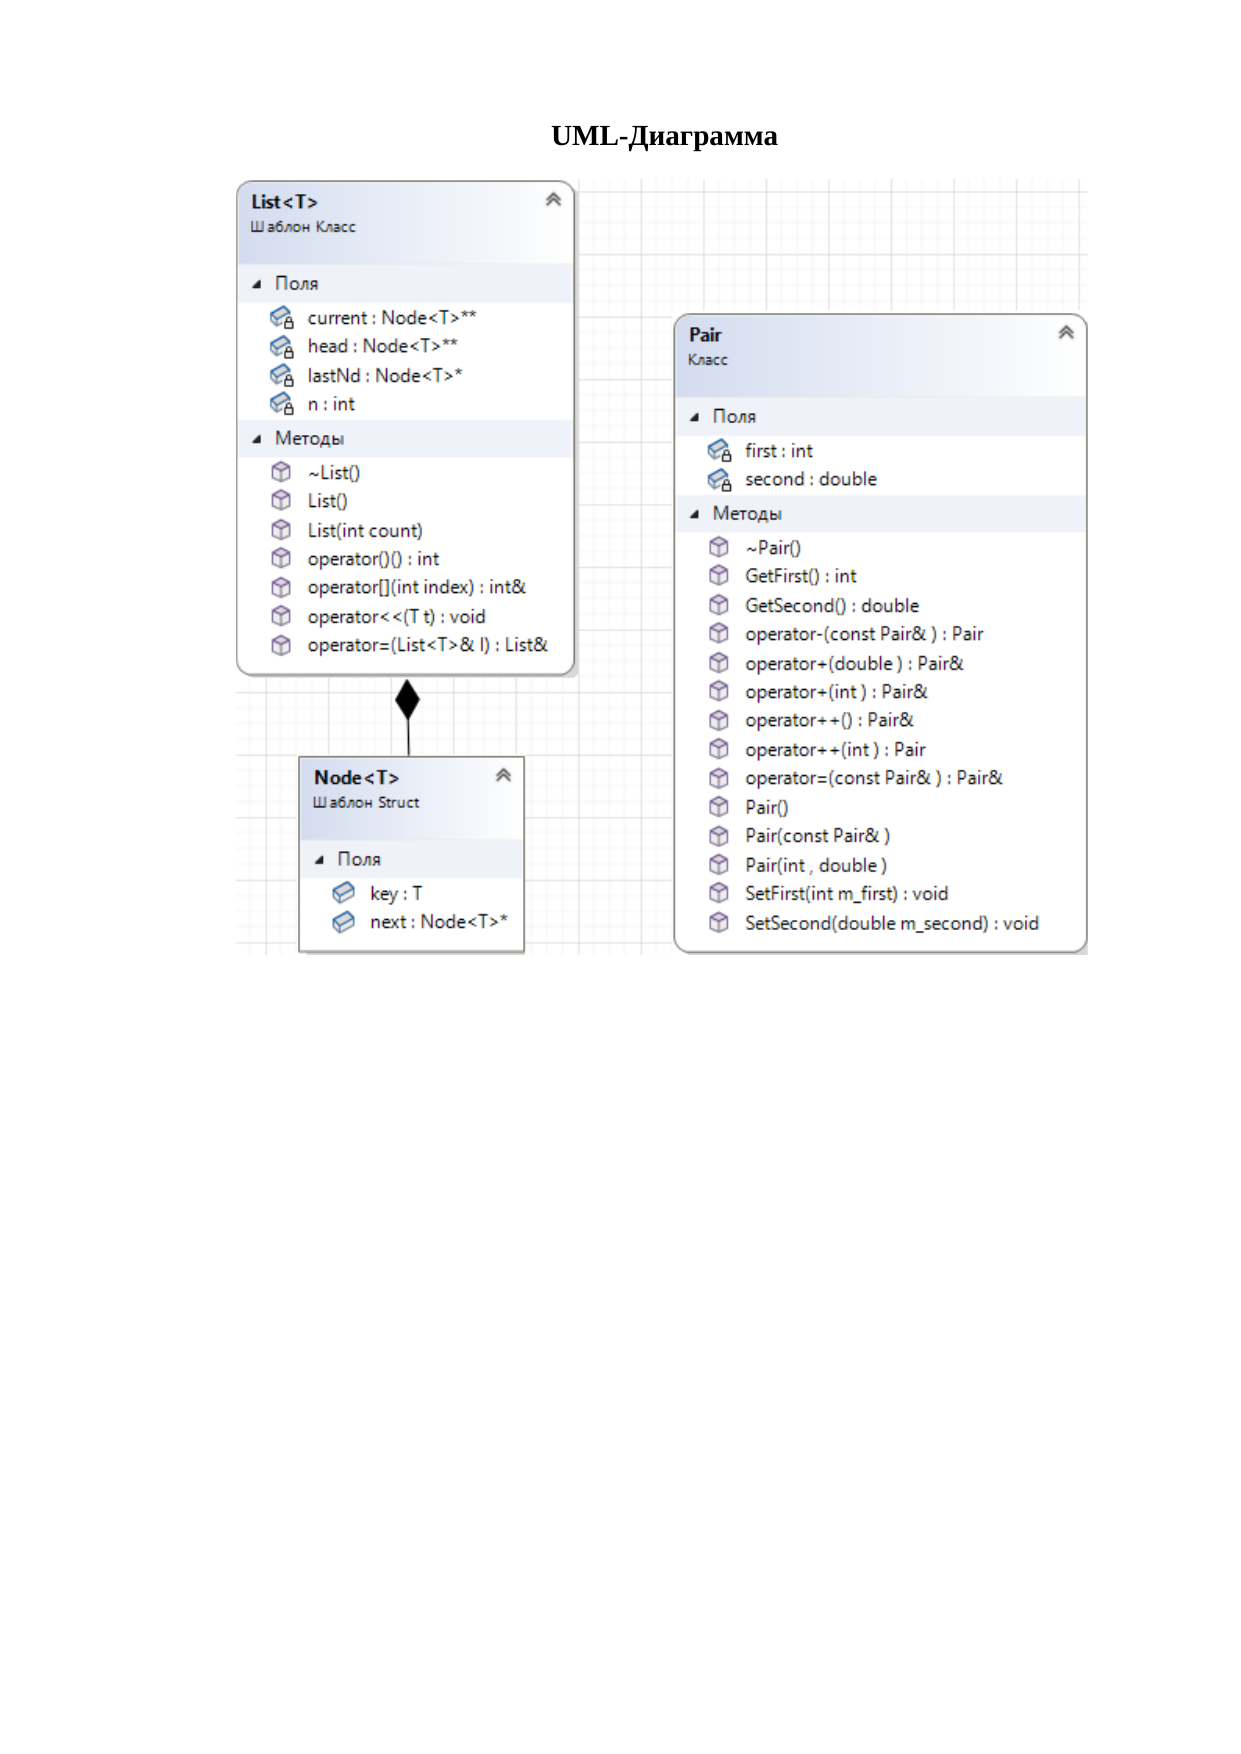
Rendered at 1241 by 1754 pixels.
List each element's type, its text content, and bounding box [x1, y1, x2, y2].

picture [236, 179, 1088, 955]
text UML-Диаграмма [177, 118, 1152, 152]
